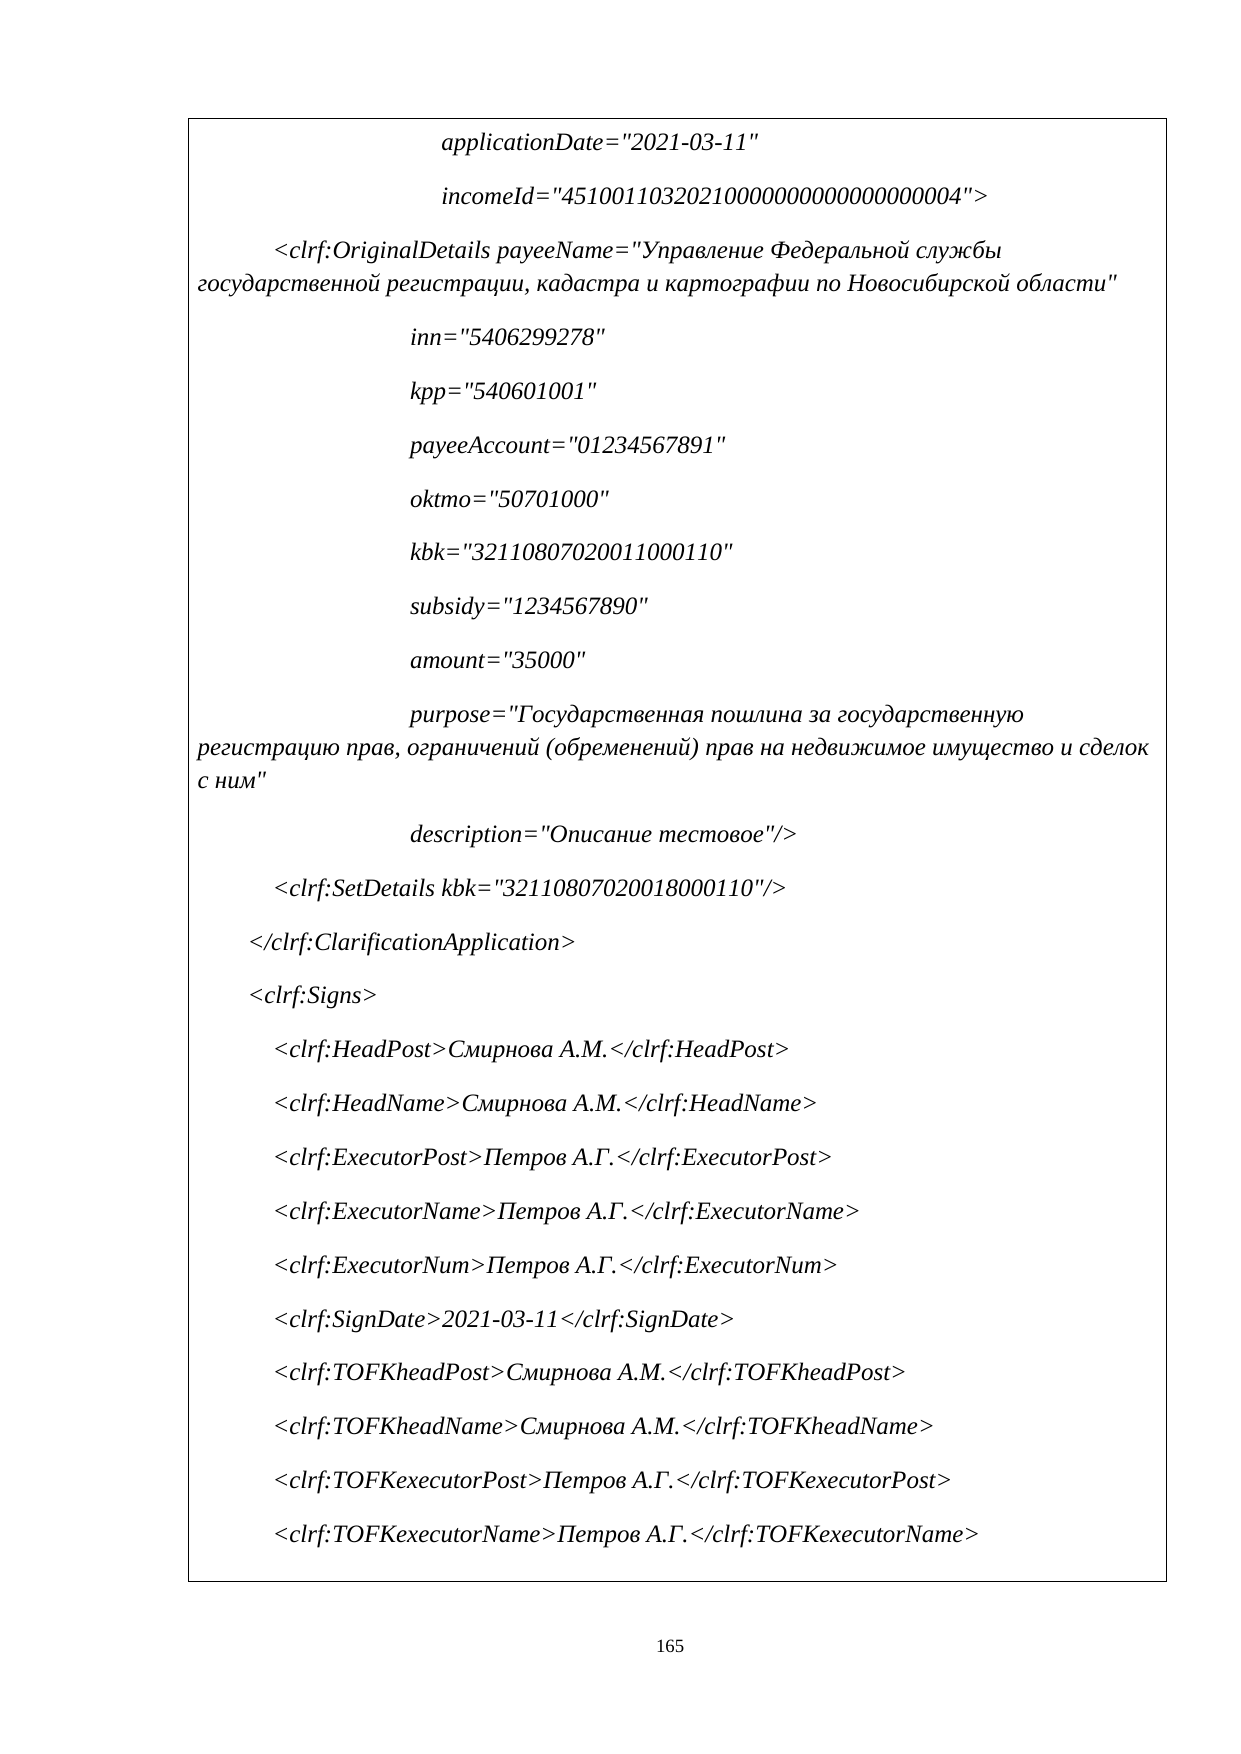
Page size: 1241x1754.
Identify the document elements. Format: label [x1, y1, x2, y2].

table_header [189, 119, 1166, 1581]
